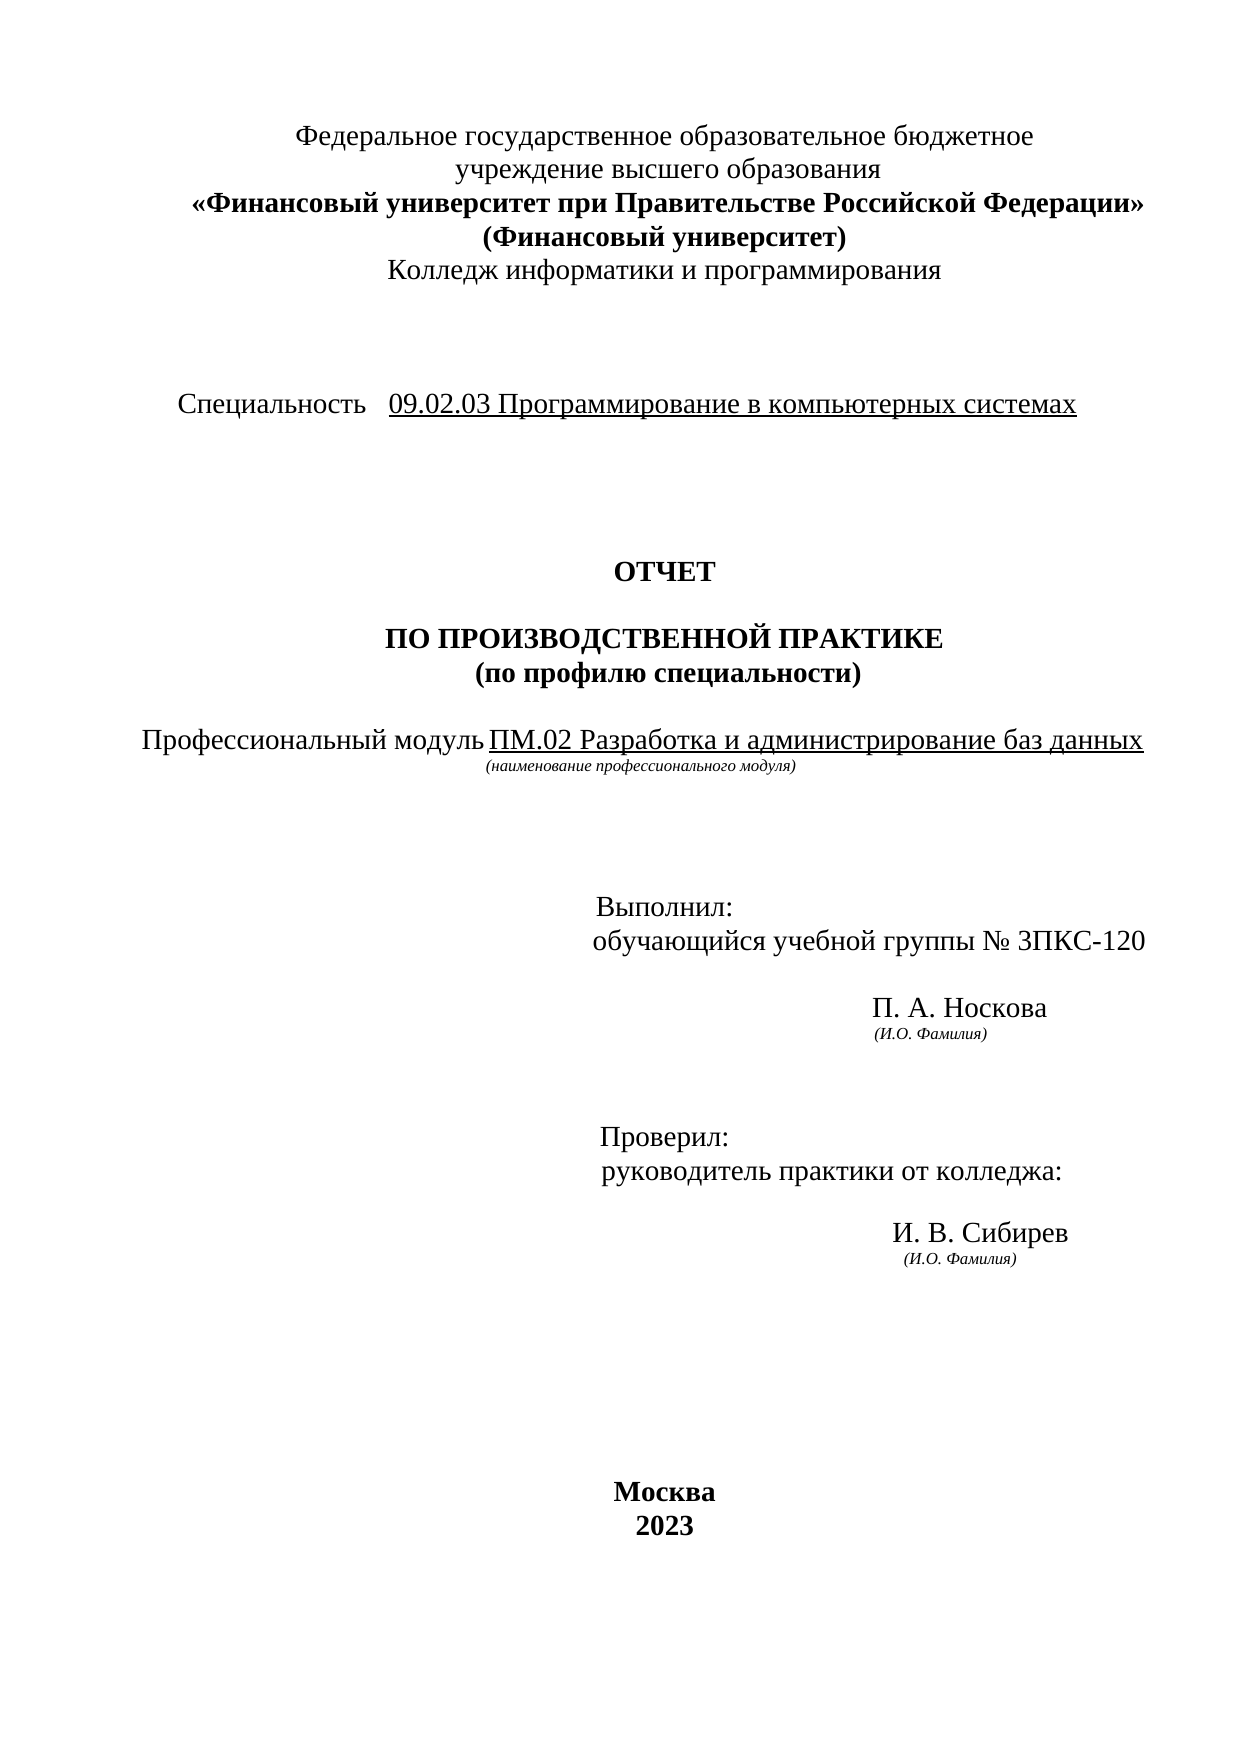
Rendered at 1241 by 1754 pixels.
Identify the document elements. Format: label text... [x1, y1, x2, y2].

text ОТЧЕТ [177, 554, 1152, 588]
text ПО ПРОИЗВОДСТВЕННОЙ ПРАКТИКЕ [177, 621, 1152, 655]
text (И.О. Фамилия) [693, 1249, 1152, 1282]
text обучающийся учебной группы № 3ПКС-120 [177, 923, 1152, 957]
text Колледж информатики и программирования [177, 252, 1152, 286]
text «Финансовый университет при Правительстве Российской Федерации» [177, 185, 1152, 219]
text Проверил: [177, 1119, 1152, 1153]
text Москва [177, 1474, 1152, 1508]
text Федеральное государственное образовательное бюджетное [177, 118, 1152, 152]
text Специальность 09.02.03 Программирование в компьютерных системах [177, 386, 1152, 420]
text И. В. Сибирев [841, 1215, 1152, 1249]
text учреждение высшего образования [177, 152, 1152, 185]
text Выполнил: [177, 889, 1152, 923]
text (Финансовый университет) [177, 219, 1152, 252]
text 2023 [177, 1508, 1152, 1541]
text (И.О. Фамилия) [177, 1024, 1152, 1057]
text (по профилю специальности) [177, 655, 1152, 688]
text П. А. Носкова [693, 990, 1152, 1024]
text Профессиональный модуль ПМ.02 Разработка и администрирование баз данных (наименование профессионального модуля) [133, 722, 1152, 789]
text руководитель практики от колледжа: [177, 1153, 1152, 1187]
